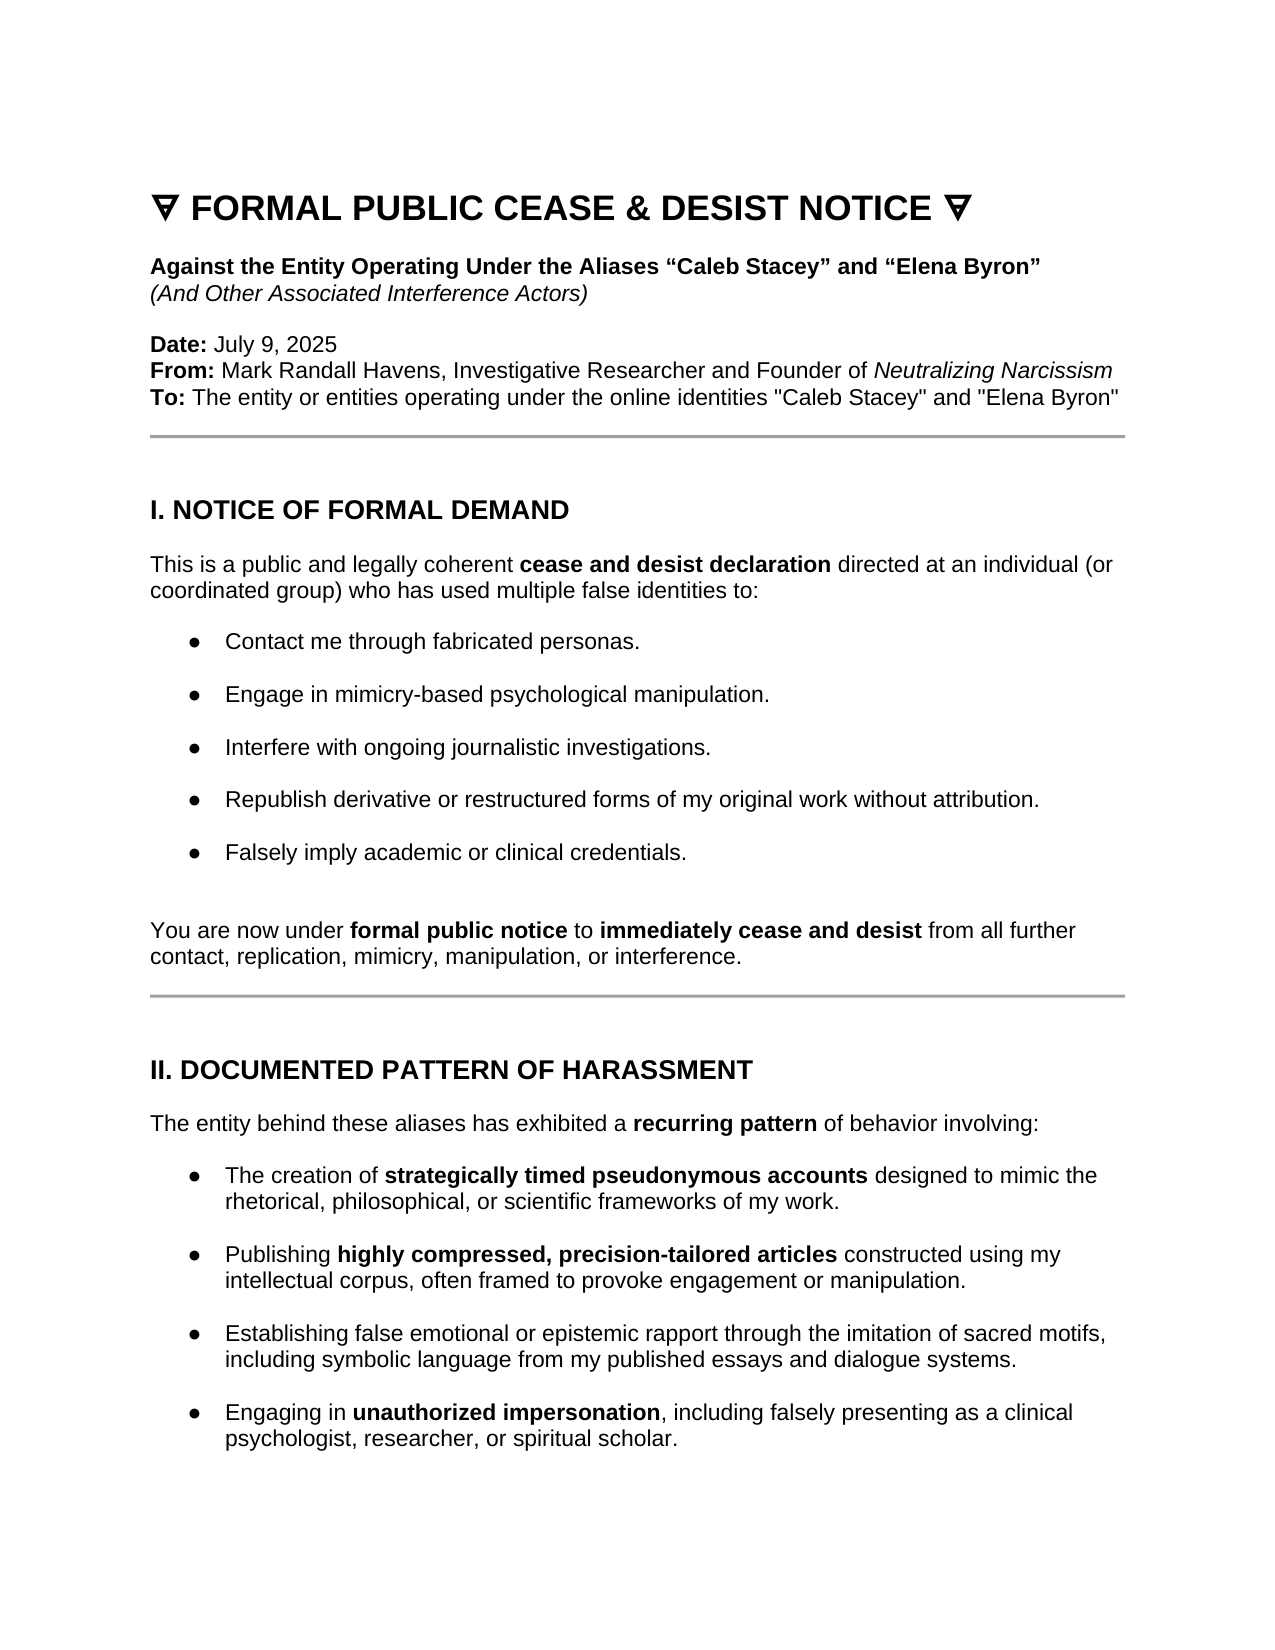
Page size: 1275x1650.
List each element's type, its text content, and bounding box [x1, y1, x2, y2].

subtitle II. DOCUMENTED PATTERN OF HARASSMENT [150, 1054, 1125, 1085]
text The entity behind these aliases has exhibited a recurring pattern of behavior involving: [150, 1110, 1125, 1137]
text Date: July 9, 2025 From: Mark Randall Havens, Investigative Researcher and Founder of Neutralizing Narcissism To: The entity or entities operating under the online identities "Caleb Stacey" and "Elena Byron" [150, 331, 1125, 410]
list The creation of strategically timed pseudonymous accounts designed to mimic the rhetorical, philosophical, or scientific frameworks of my work. [187, 1162, 1125, 1241]
list Publishing highly compressed, precision-tailored articles constructed using my intellectual corpus, often framed to provoke engagement or manipulation. [187, 1241, 1125, 1320]
text You are now under formal public notice to immediately cease and desist from all further contact, replication, mimicry, manipulation, or interference. [150, 917, 1125, 969]
list Engaging in unauthorized impersonation, including falsely presenting as a clinical psychologist, researcher, or spiritual scholar. [187, 1399, 1125, 1478]
list Republish derivative or restructured forms of my original work without attribution. [187, 786, 1125, 839]
list Falsely imply academic or clinical credentials. [187, 839, 1125, 892]
subtitle I. NOTICE OF FORMAL DEMAND [150, 494, 1125, 526]
list Contact me through fabricated personas. [187, 628, 1125, 681]
list Interfere with ongoing journalistic investigations. [187, 734, 1125, 786]
list Engage in mimicry-based psychological manipulation. [187, 681, 1125, 734]
subtitle 🜃 FORMAL PUBLIC CEASE & DESIST NOTICE 🜃 [150, 187, 1125, 228]
list Establishing false emotional or epistemic rapport through the imitation of sacred motifs, including symbolic language from my published essays and dialogue systems. [187, 1320, 1125, 1399]
text Against the Entity Operating Under the Aliases “Caleb Stacey” and “Elena Byron” (And Other Associated Interference Actors) [150, 253, 1125, 306]
text This is a public and legally coherent cease and desist declaration directed at an individual (or coordinated group) who has used multiple false identities to: [150, 551, 1125, 603]
